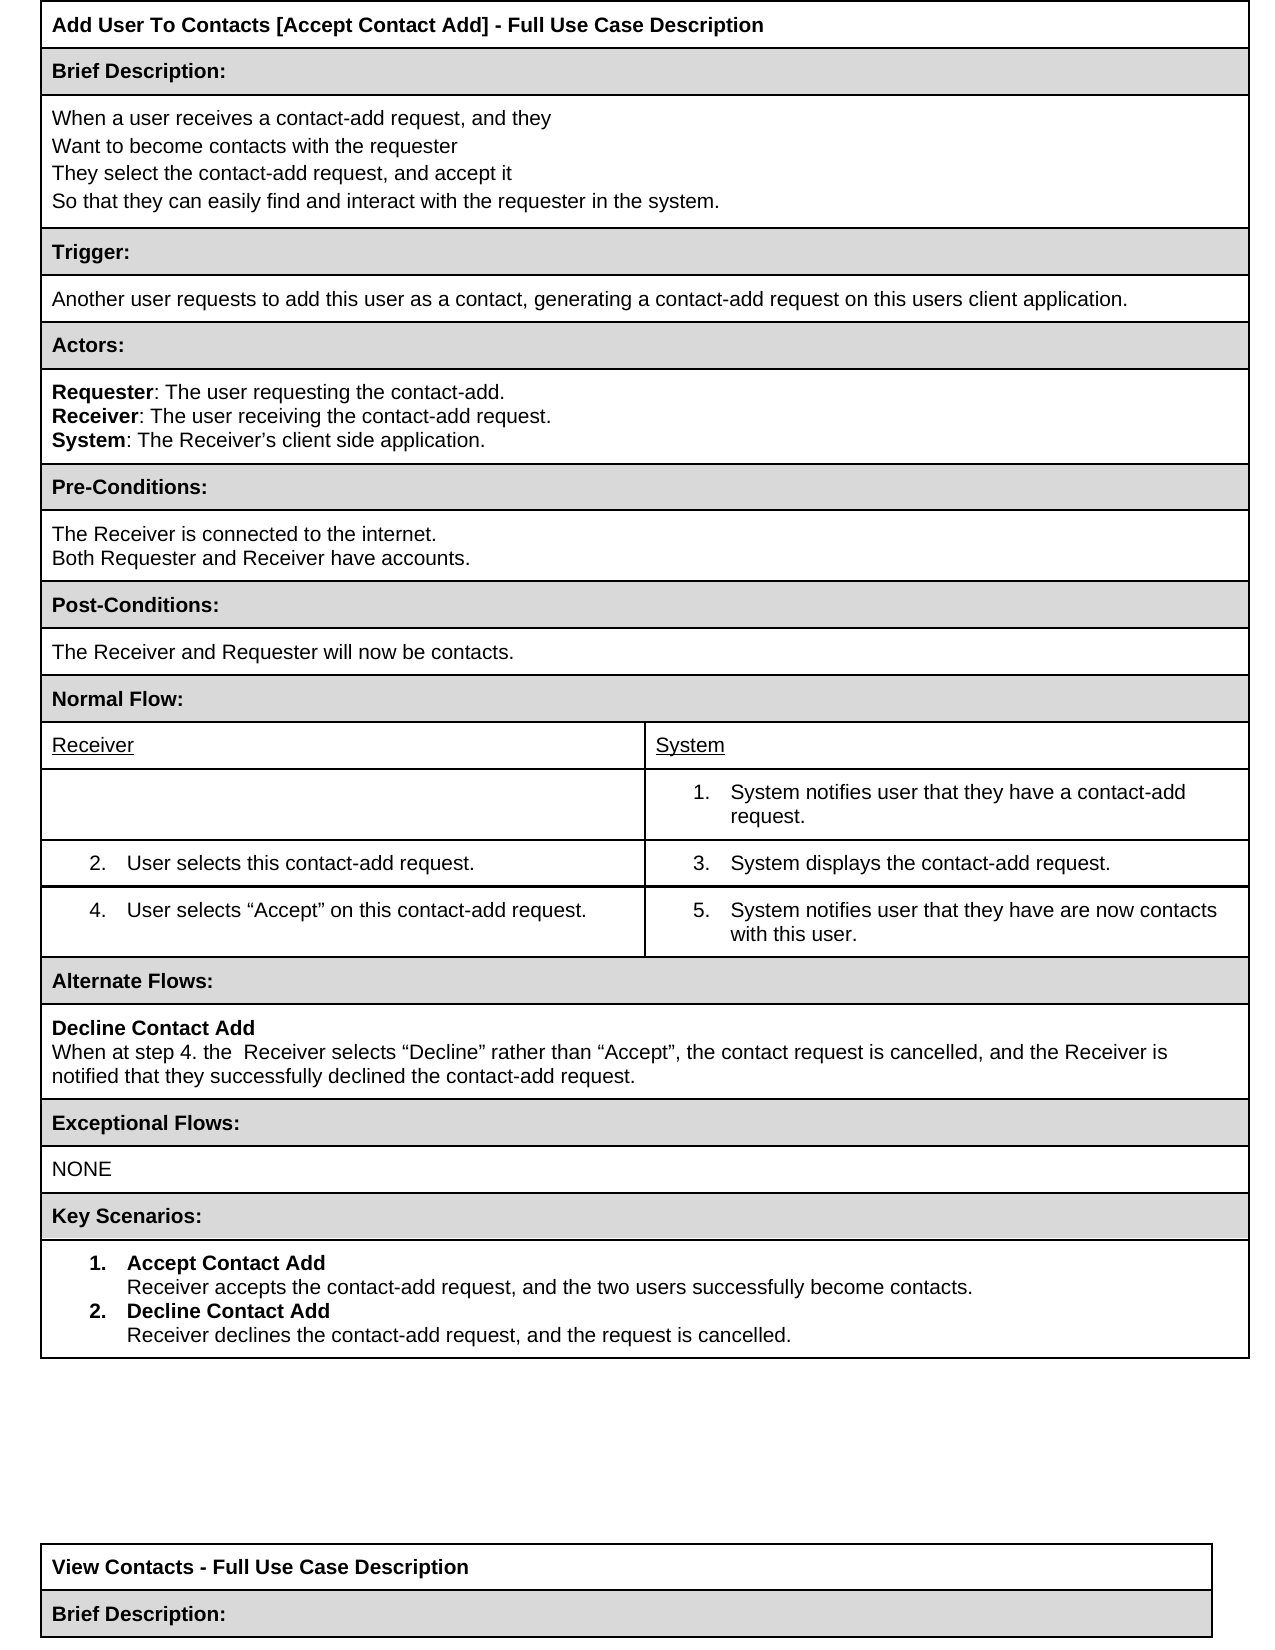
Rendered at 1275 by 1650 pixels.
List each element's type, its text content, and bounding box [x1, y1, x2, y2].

table_cell The Receiver is connected to the internet. Both Requester and Receiver have accounts. [42, 511, 1248, 580]
table_cell Receiver [42, 723, 644, 768]
table_cell Pre-Conditions: [42, 465, 1248, 509]
table_cell Decline Contact Add When at step 4. the Receiver selects “Decline” rather than “Accept”, the contact request is cancelled, and the Receiver is notified that they successfully declined the contact-add request. [42, 1005, 1248, 1098]
table_cell System notifies user that they have a contact-add request. [646, 770, 1248, 838]
table_cell Exceptional Flows: [42, 1100, 1248, 1145]
table_cell The Receiver and Requester will now be contacts. [42, 629, 1248, 674]
table_cell Brief Description: [42, 49, 1248, 94]
table_header Add User To Contacts [Accept Contact Add] - Full Use Case Description [42, 2, 1248, 47]
table_cell System [646, 723, 1248, 768]
table_cell When a user receives a contact-add request, and they Want to become contacts with the requester They select the contact-add request, and accept it So that they can easily find and interact with the requester in the system. [42, 96, 1248, 227]
table_cell Normal Flow: [42, 676, 1248, 721]
table_cell System displays the contact-add request. [646, 841, 1248, 885]
table_cell Post-Conditions: [42, 582, 1248, 627]
table_cell System notifies user that they have are now contacts with this user. [646, 888, 1248, 956]
table_cell NONE [42, 1147, 1248, 1192]
table_cell User selects this contact-add request. [42, 841, 644, 885]
table_cell [42, 770, 644, 838]
table_header View Contacts - Full Use Case Description [42, 1545, 1211, 1589]
table_cell Trigger: [42, 229, 1248, 274]
table_cell Actors: [42, 323, 1248, 368]
table_cell Accept Contact Add Receiver accepts the contact-add request, and the two users successfully become contacts. Decline Contact Add Receiver declines the contact-add request, and the request is cancelled. [42, 1241, 1248, 1357]
table_cell Key Scenarios: [42, 1194, 1248, 1238]
table_cell Brief Description: [42, 1591, 1211, 1636]
table_cell Requester: The user requesting the contact-add. Receiver: The user receiving the contact-add request. System: The Receiver’s client side application. [42, 370, 1248, 462]
table_cell User selects “Accept” on this contact-add request. [42, 888, 644, 956]
table_cell Another user requests to add this user as a contact, generating a contact-add request on this users client application. [42, 276, 1248, 321]
table_cell Alternate Flows: [42, 958, 1248, 1003]
